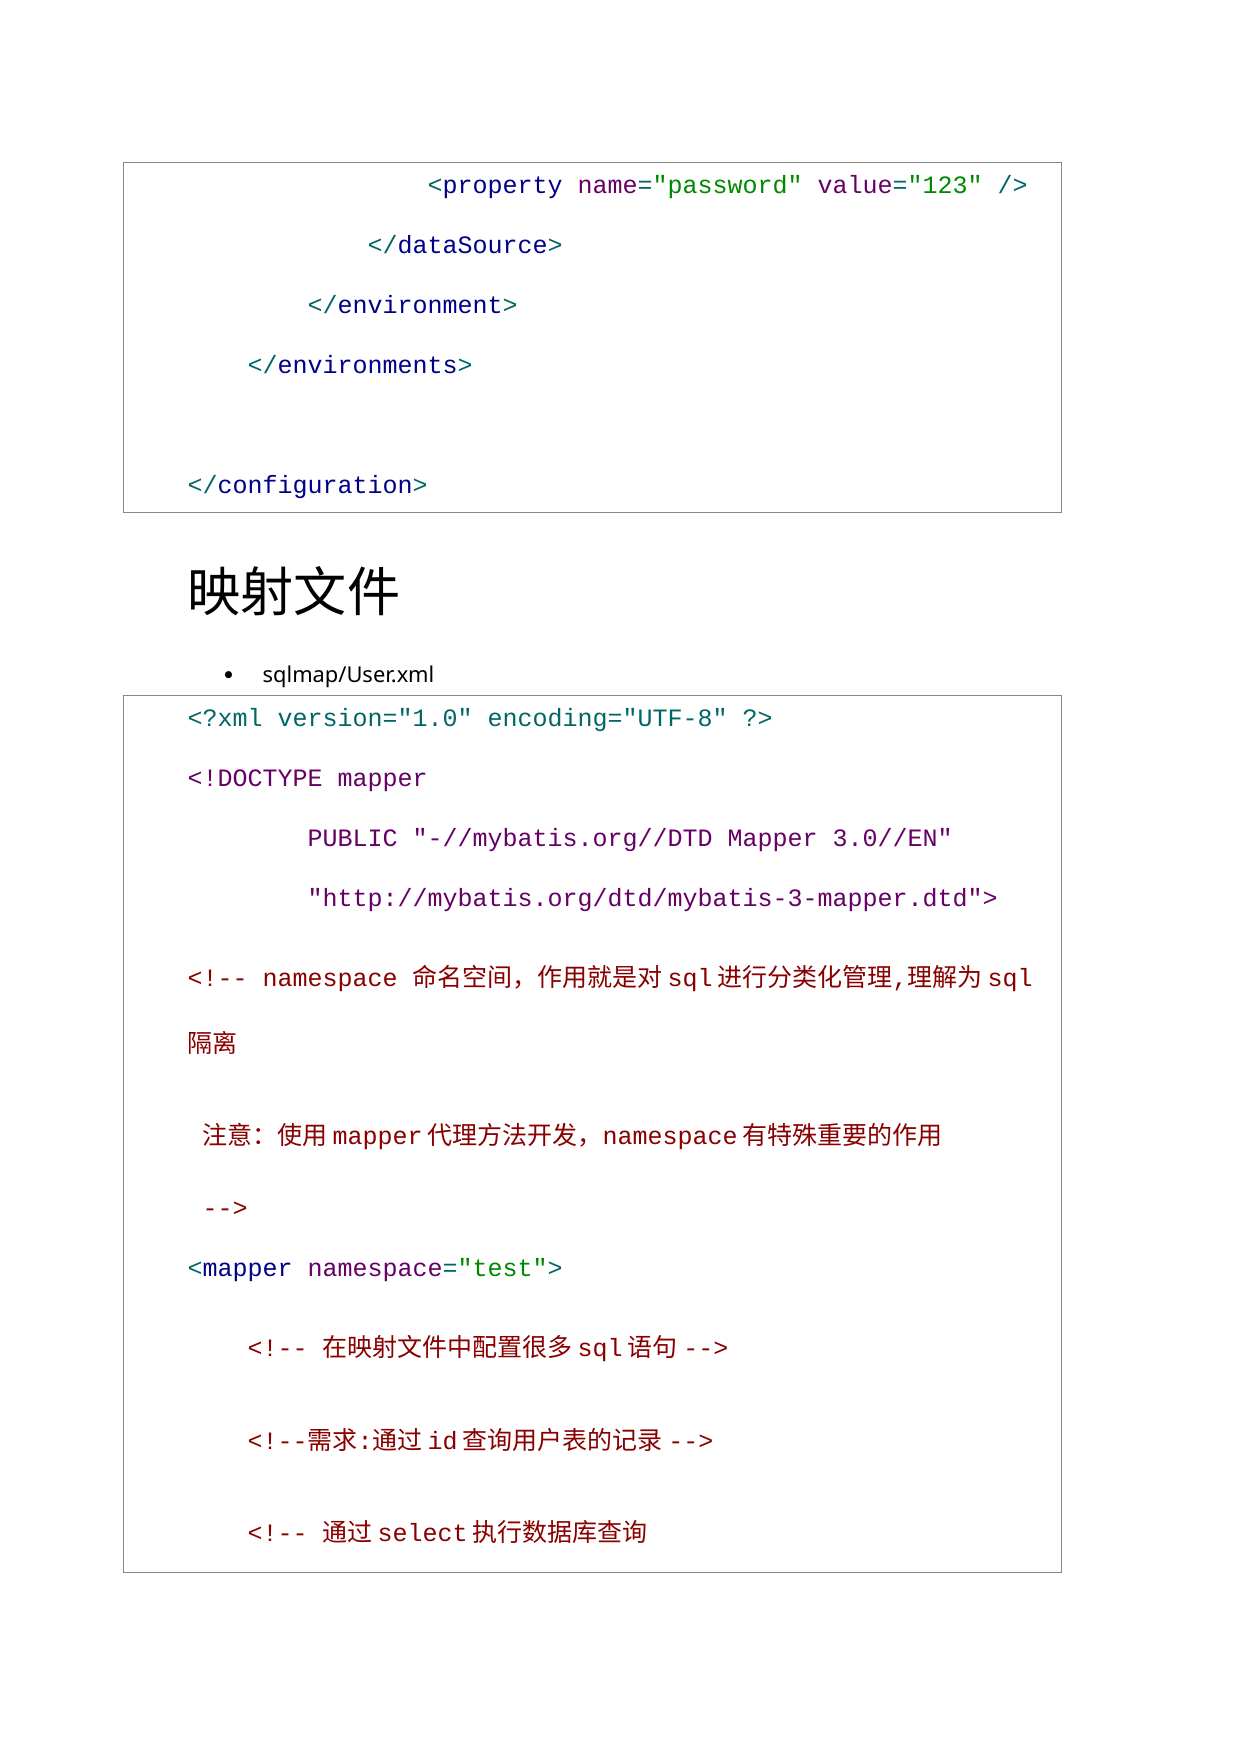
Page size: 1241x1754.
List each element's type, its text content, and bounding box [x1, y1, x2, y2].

text PUBLIC "-//mybatis.org//DTD Mapper 3.0//EN" [124, 815, 1061, 856]
text </configuration> [124, 462, 1061, 512]
text <mapper namespace="test"> [124, 1245, 1061, 1286]
text <!-- 在映射文件中配置很多sql语句 --> [124, 1305, 1061, 1379]
text 注意：使用mapper代理方法开发，namespace有特殊重要的作用 [124, 1092, 1061, 1166]
text <!--需求:通过id查询用户表的记录 --> [124, 1397, 1061, 1471]
list sqlmap/User.xml [225, 657, 1053, 690]
text <property name="password" value="123" /> [124, 163, 1061, 203]
text "http://mybatis.org/dtd/mybatis-3-mapper.dtd"> [124, 875, 1061, 916]
text <?xml version="1.0" encoding="UTF-8" ?> [124, 696, 1061, 736]
text </dataSource> [124, 222, 1061, 263]
text <!DOCTYPE mapper [124, 755, 1061, 796]
text --> [124, 1185, 1061, 1226]
text <!-- 通过select执行数据库查询 [124, 1490, 1061, 1572]
text <!-- namespace 命名空间，作用就是对sql进行分类化管理,理解为sql隔离 [124, 935, 1061, 1074]
text </environment> [124, 282, 1061, 323]
subtitle 映射文件 [187, 540, 1053, 637]
text </environments> [124, 342, 1061, 383]
